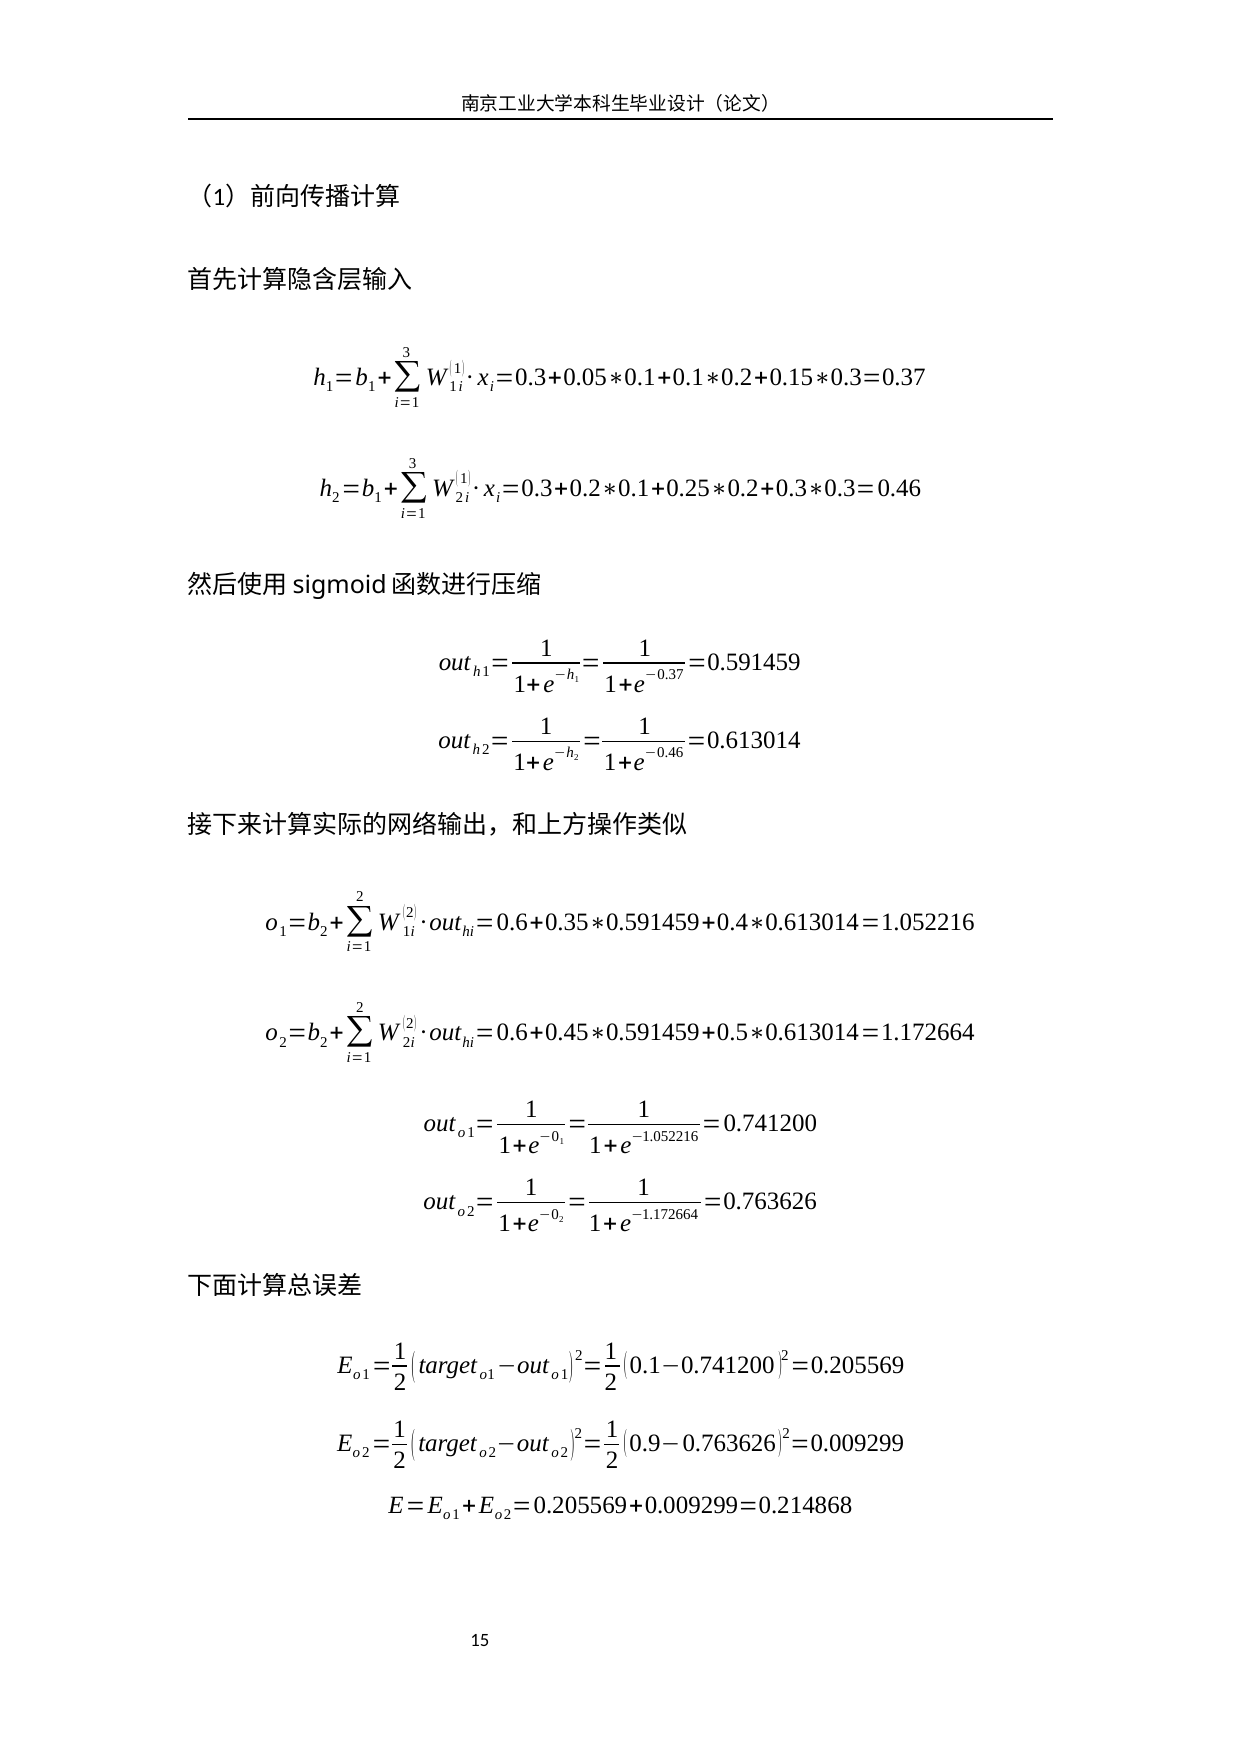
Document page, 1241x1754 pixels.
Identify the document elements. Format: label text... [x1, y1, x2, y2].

text 首先计算隐含层输入 [187, 245, 1053, 310]
text 接下来计算实际的网络输出，和上方操作类似 [187, 790, 1053, 855]
text （1）前向传播计算 [187, 162, 1053, 227]
text 然后使用sigmoid函数进行压缩 [187, 550, 1053, 615]
text 下面计算总误差 [187, 1251, 1053, 1316]
